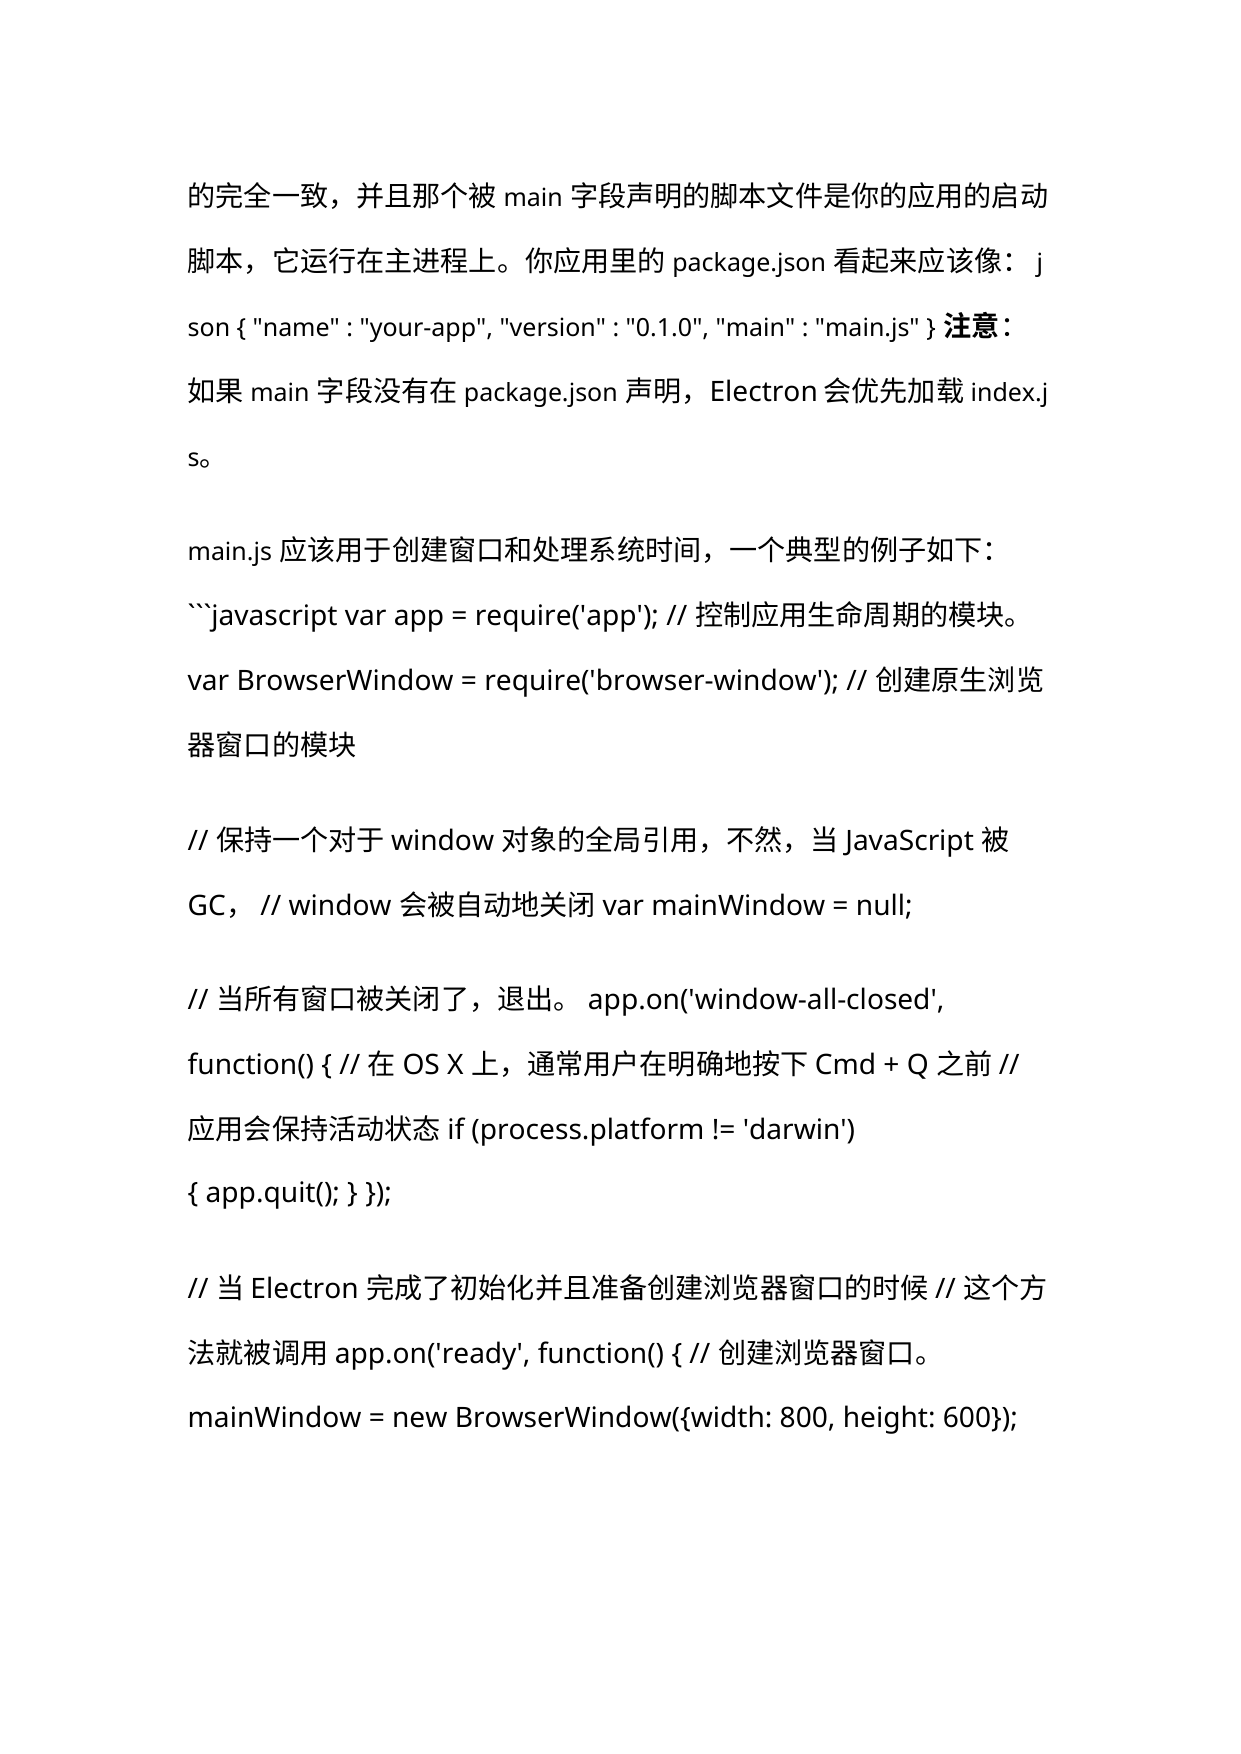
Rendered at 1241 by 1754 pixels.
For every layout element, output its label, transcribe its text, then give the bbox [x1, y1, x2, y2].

text // 当 Electron 完成了初始化并且准备创建浏览器窗口的时候 // 这个方法就被调用 app.on('ready', function() { // 创建浏览器窗口。 mainWindow = new BrowserWindow({width: 800, height: 600}); [187, 1254, 1053, 1449]
text main.js 应该用于创建窗口和处理系统时间，一个典型的例子如下： ```javascript var app = require('app'); // 控制应用生命周期的模块。 var BrowserWindow = require('browser-window'); // 创建原生浏览器窗口的模块 [187, 516, 1053, 776]
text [187, 162, 1053, 487]
text // 当所有窗口被关闭了，退出。 app.on('window-all-closed', function() { // 在 OS X 上，通常用户在明确地按下 Cmd + Q 之前 // 应用会保持活动状态 if (process.platform != 'darwin') { app.quit(); } }); [187, 964, 1053, 1224]
text // 保持一个对于 window 对象的全局引用，不然，当 JavaScript 被 GC， // window 会被自动地关闭 var mainWindow = null; [187, 805, 1053, 935]
